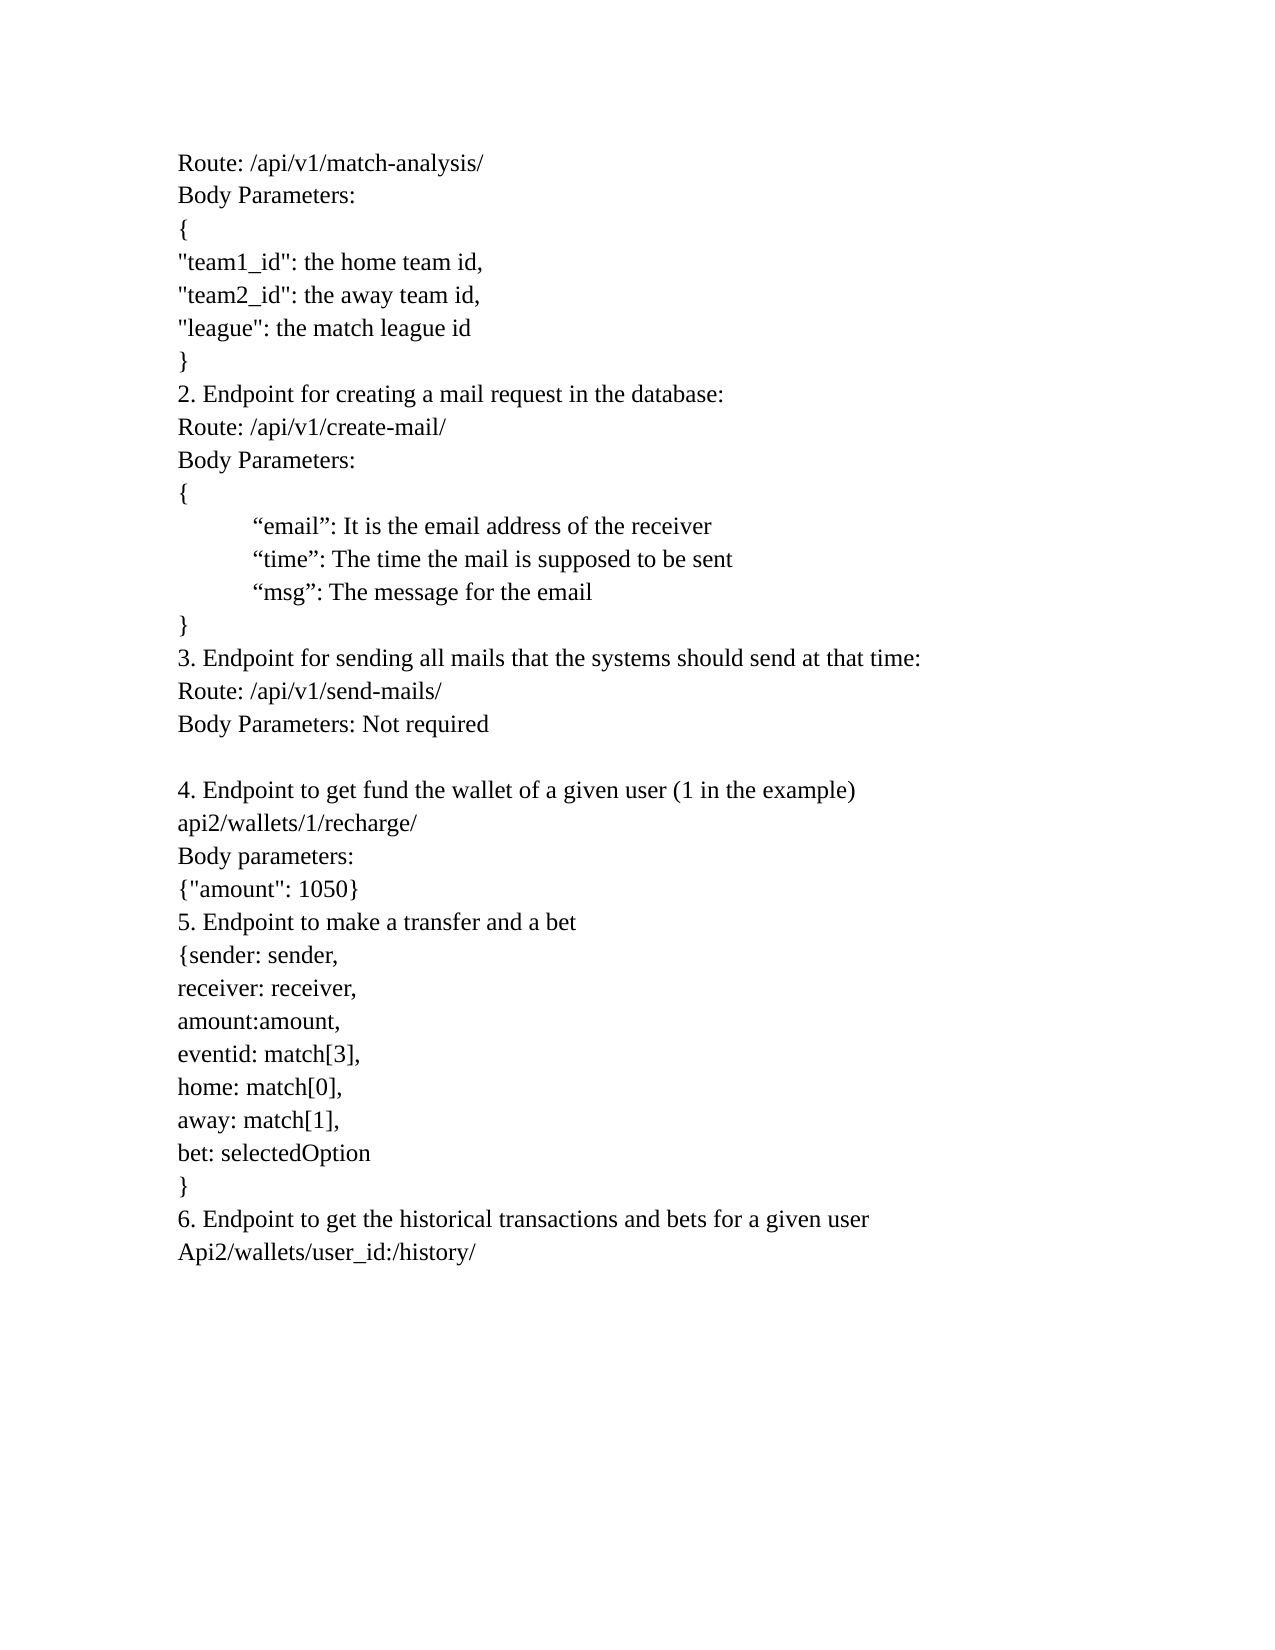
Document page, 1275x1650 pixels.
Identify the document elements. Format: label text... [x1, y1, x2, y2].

text {sender: sender, [177, 940, 1098, 969]
text Route: /api/v1/create-mail/ [177, 412, 1098, 441]
text } [177, 346, 1098, 374]
text “time”: The time the mail is supposed to be sent [177, 544, 1098, 573]
text 4. Endpoint to get fund the wallet of a given user (1 in the example) [177, 775, 1098, 804]
text Api2/wallets/user_id:/history/ [177, 1237, 1098, 1266]
text Route: /api/v1/send-mails/ [177, 676, 1098, 705]
text Body Parameters: [177, 445, 1098, 473]
text 2. Endpoint for creating a mail request in the database: [177, 379, 1098, 407]
text } [177, 1171, 1098, 1200]
text "team2_id": the away team id, [177, 280, 1098, 308]
text } [177, 610, 1098, 639]
text { [177, 478, 1098, 507]
text home: match[0], [177, 1072, 1098, 1101]
text "team1_id": the home team id, [177, 247, 1098, 275]
text "league": the match league id [177, 313, 1098, 341]
text “email”: It is the email address of the receiver [177, 511, 1098, 539]
text away: match[1], [177, 1105, 1098, 1134]
text {"amount": 1050} [177, 874, 1098, 903]
text Body Parameters: [177, 181, 1098, 209]
text Body parameters: [177, 841, 1098, 870]
text amount:amount, [177, 1006, 1098, 1035]
text 6. Endpoint to get the historical transactions and bets for a given user [177, 1204, 1098, 1233]
text “msg”: The message for the email [177, 577, 1098, 606]
text Route: /api/v1/match-analysis/ [177, 148, 1098, 176]
text bet: selectedOption [177, 1138, 1098, 1167]
text 5. Endpoint to make a transfer and a bet [177, 907, 1098, 936]
text eventid: match[3], [177, 1039, 1098, 1068]
text receiver: receiver, [177, 973, 1098, 1002]
text Body Parameters: Not required [177, 709, 1098, 738]
text { [177, 214, 1098, 242]
text api2/wallets/1/recharge/ [177, 808, 1098, 837]
text 3. Endpoint for sending all mails that the systems should send at that time: [177, 643, 1098, 672]
